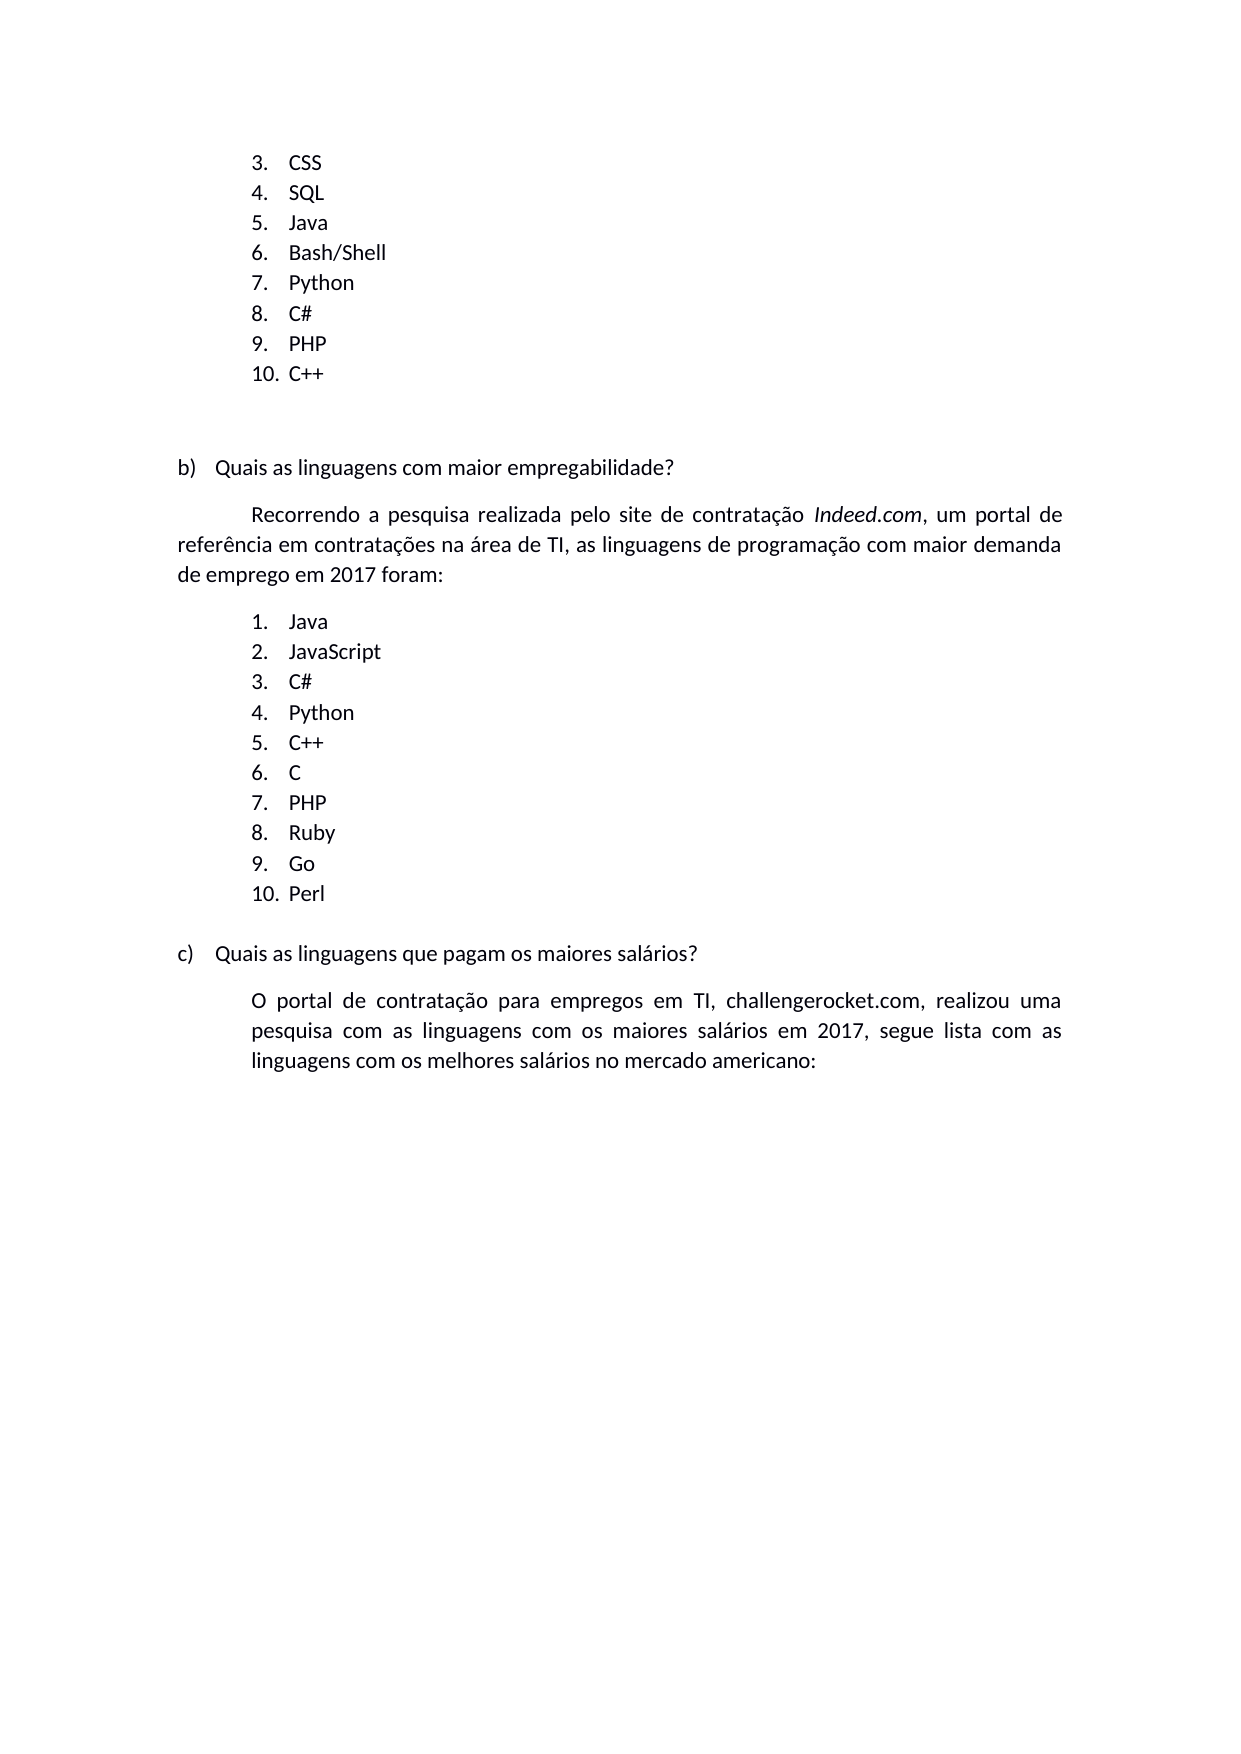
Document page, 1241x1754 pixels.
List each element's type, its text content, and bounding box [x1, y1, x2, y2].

list PHP [251, 788, 1063, 816]
text O portal de contratação para empregos em TI, challengerocket.com, realizou uma pesquisa com as linguagens com os maiores salários em 2017, segue lista com as linguagens com os melhores salários no mercado americano: [251, 986, 1063, 1074]
list C++ [251, 728, 1063, 756]
list Go [251, 849, 1063, 877]
list CSS [251, 148, 1063, 176]
list Quais as linguagens com maior empregabilidade? [177, 453, 1063, 481]
list C [251, 758, 1063, 786]
list Java [251, 208, 1063, 236]
list Python [251, 268, 1063, 296]
list Python [251, 698, 1063, 726]
list C# [251, 299, 1063, 327]
list Quais as linguagens que pagam os maiores salários? [177, 939, 1063, 967]
list PHP [251, 329, 1063, 357]
list SQL [251, 178, 1063, 206]
list Ruby [251, 818, 1063, 846]
text Recorrendo a pesquisa realizada pelo site de contratação Indeed.com, um portal de referência em contratações na área de TI, as linguagens de programação com maior demanda de emprego em 2017 foram: [177, 500, 1063, 588]
list JavaScript [251, 637, 1063, 665]
list Perl [251, 879, 1063, 907]
list Java [251, 607, 1063, 635]
list C# [251, 667, 1063, 695]
list C++ [251, 359, 1063, 387]
list Bash/Shell [251, 238, 1063, 266]
